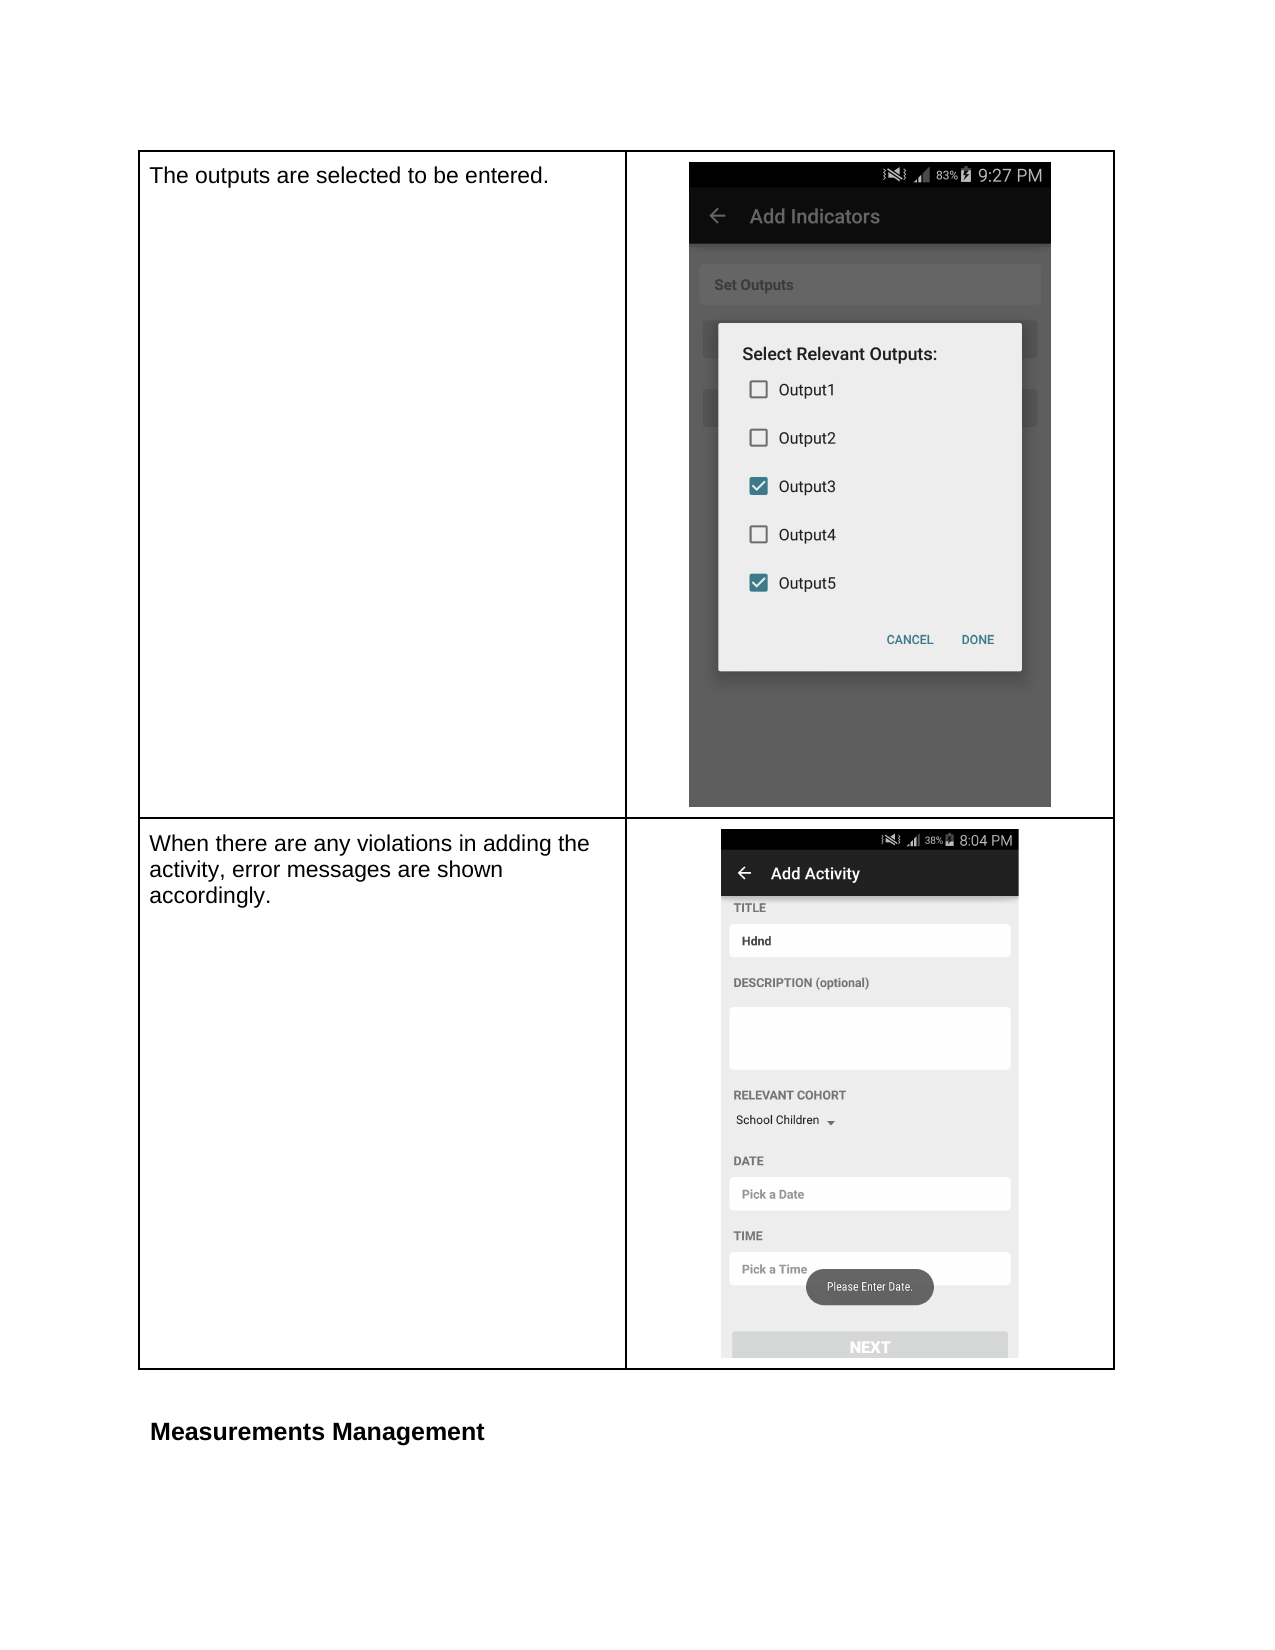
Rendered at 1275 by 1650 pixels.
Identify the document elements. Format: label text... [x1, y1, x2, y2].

table_cell The outputs are selected to be entered. [140, 152, 625, 817]
table_cell [627, 152, 1113, 817]
text Measurements Management [150, 1417, 1125, 1446]
table_cell [627, 819, 1113, 1368]
picture [721, 829, 1019, 1358]
picture [689, 162, 1051, 807]
table_cell When there are any violations in adding the activity, error messages are shown accordingly. [140, 819, 625, 1368]
